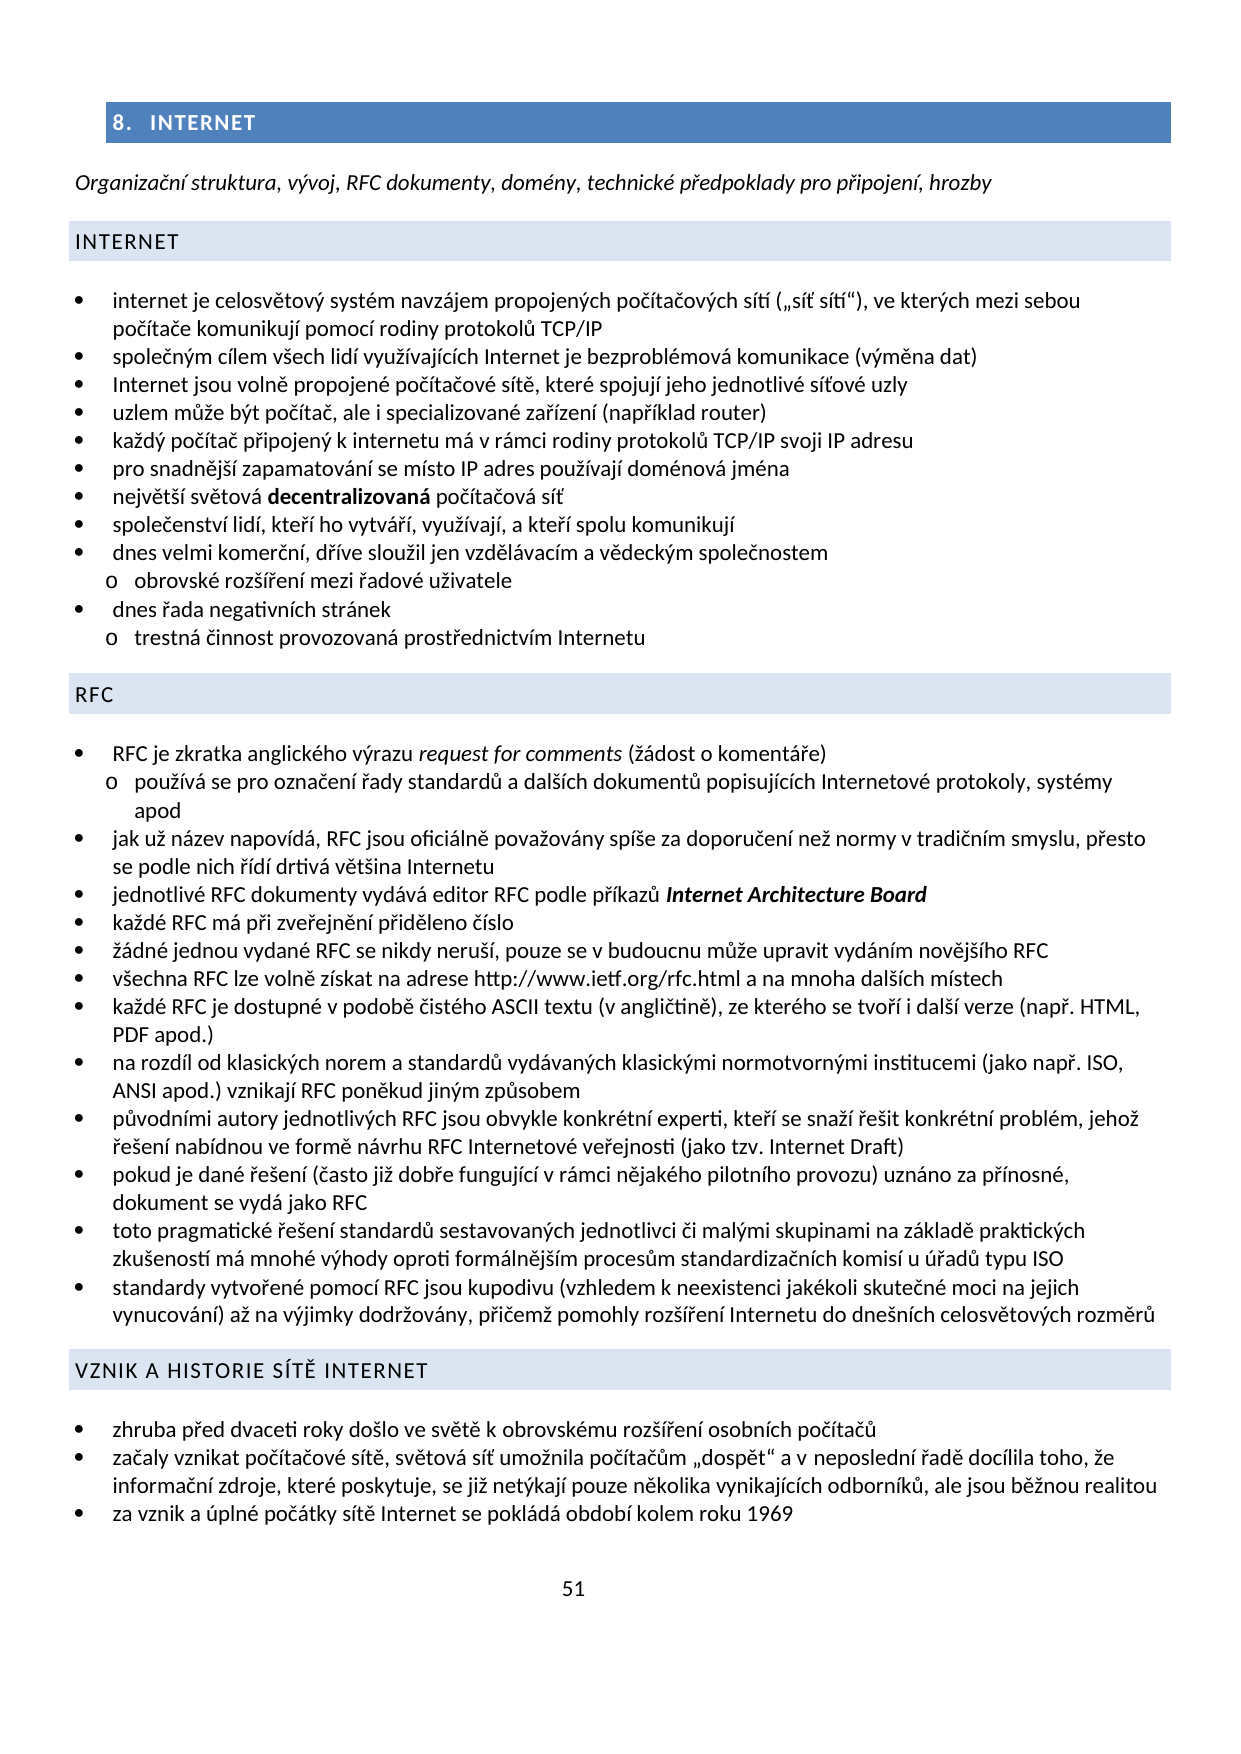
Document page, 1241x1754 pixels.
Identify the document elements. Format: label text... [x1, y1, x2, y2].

list internet je celosvětový systém navzájem propojených počítačových sítí („síť sítí“), ve kterých mezi sebou počítače komunikují pomocí rodiny protokolů TCP/IP [75, 286, 1165, 342]
list žádné jednou vydané RFC se nikdy neruší, pouze se v budoucnu může upravit vydáním novějšího RFC [75, 936, 1165, 964]
list zhruba před dvaceti roky došlo ve světě k obrovskému rozšíření osobních počítačů [75, 1415, 1165, 1443]
list každý počítač připojený k internetu má v rámci rodiny protokolů TCP/IP svoji IP adresu [75, 426, 1165, 454]
list společným cílem všech lidí využívajících Internet je bezproblémová komunikace (výměna dat) [75, 342, 1165, 370]
list trestná činnost provozovaná prostřednictvím Internetu [104, 623, 1165, 653]
list na rozdíl od klasických norem a standardů vydávaných klasickými normotvornými institucemi (jako např. ISO, ANSI apod.) vznikají RFC poněkud jiným způsobem [75, 1048, 1165, 1104]
list každé RFC má při zveřejnění přiděleno číslo [75, 908, 1165, 936]
list uzlem může být počítač, ale i specializované zařízení (například router) [75, 398, 1165, 426]
list Internet jsou volně propojené počítačové sítě, které spojují jeho jednotlivé síťové uzly [75, 370, 1165, 398]
list jednotlivé RFC dokumenty vydává editor RFC podle příkazů Internet Architecture Board [75, 880, 1165, 908]
list používá se pro označení řady standardů a dalších dokumentů popisujících Internetové protokoly, systémy apod [104, 767, 1165, 824]
list dnes velmi komerční, dříve sloužil jen vzdělávacím a vědeckým společnostem [75, 538, 1165, 566]
list pokud je dané řešení (často již dobře fungující v rámci nějakého pilotního provozu) uznáno za přínosné, dokument se vydá jako RFC [75, 1161, 1165, 1217]
list všechna RFC lze volně získat na adrese http://www.ietf.org/rfc.html a na mnoha dalších místech [75, 964, 1165, 992]
list jak už název napovídá, RFC jsou oficiálně považovány spíše za doporučení než normy v tradičním smyslu, přesto se podle nich řídí drtivá většina Internetu [75, 824, 1165, 880]
list největší světová decentralizovaná počítačová síť [75, 482, 1165, 510]
list společenství lidí, kteří ho vytváří, využívají, a kteří spolu komunikují [75, 510, 1165, 538]
list toto pragmatické řešení standardů sestavovaných jednotlivci či malými skupinami na základě praktických zkušeností má mnohé výhody oproti formálnějším procesům standardizačních komisí u úřadů typu ISO [75, 1217, 1165, 1273]
subtitle Internet [75, 227, 1165, 255]
list původními autory jednotlivých RFC jsou obvykle konkrétní experti, kteří se snaží řešit konkrétní problém, jehož řešení nabídnou ve formě návrhu RFC Internetové veřejnosti (jako tzv. Internet Draft) [75, 1104, 1165, 1161]
list za vznik a úplné počátky sítě Internet se pokládá období kolem roku 1969 [75, 1499, 1165, 1527]
list dnes řada negativních stránek [75, 596, 1165, 623]
list pro snadnější zapamatování se místo IP adres používají doménová jména [75, 454, 1165, 482]
list standardy vytvořené pomocí RFC jsou kupodivu (vzhledem k neexistenci jakékoli skutečné moci na jejich vynucování) až na výjimky dodržovány, přičemž pomohly rozšíření Internetu do dnešních celosvětových rozměrů [75, 1273, 1165, 1329]
list RFC je zkratka anglického výrazu request for comments (žádost o komentáře) [75, 739, 1165, 767]
text Organizační struktura, vývoj, RFC dokumenty, domény, technické předpoklady pro připojení, hrozby [75, 168, 1165, 196]
list každé RFC je dostupné v podobě čistého ASCII textu (v angličtině), ze kterého se tvoří i další verze (např. HTML, PDF apod.) [75, 992, 1165, 1048]
subtitle Internet [113, 108, 1165, 136]
list obrovské rozšíření mezi řadové uživatele [104, 566, 1165, 596]
subtitle RFC [75, 680, 1165, 708]
list začaly vznikat počítačové sítě, světová síť umožnila počítačům „dospět“ a v neposlední řadě docílila toho, že informační zdroje, které poskytuje, se již netýkají pouze několika vynikajících odborníků, ale jsou běžnou realitou [75, 1443, 1165, 1499]
subtitle Vznik a historie sítě Internet [75, 1356, 1165, 1384]
